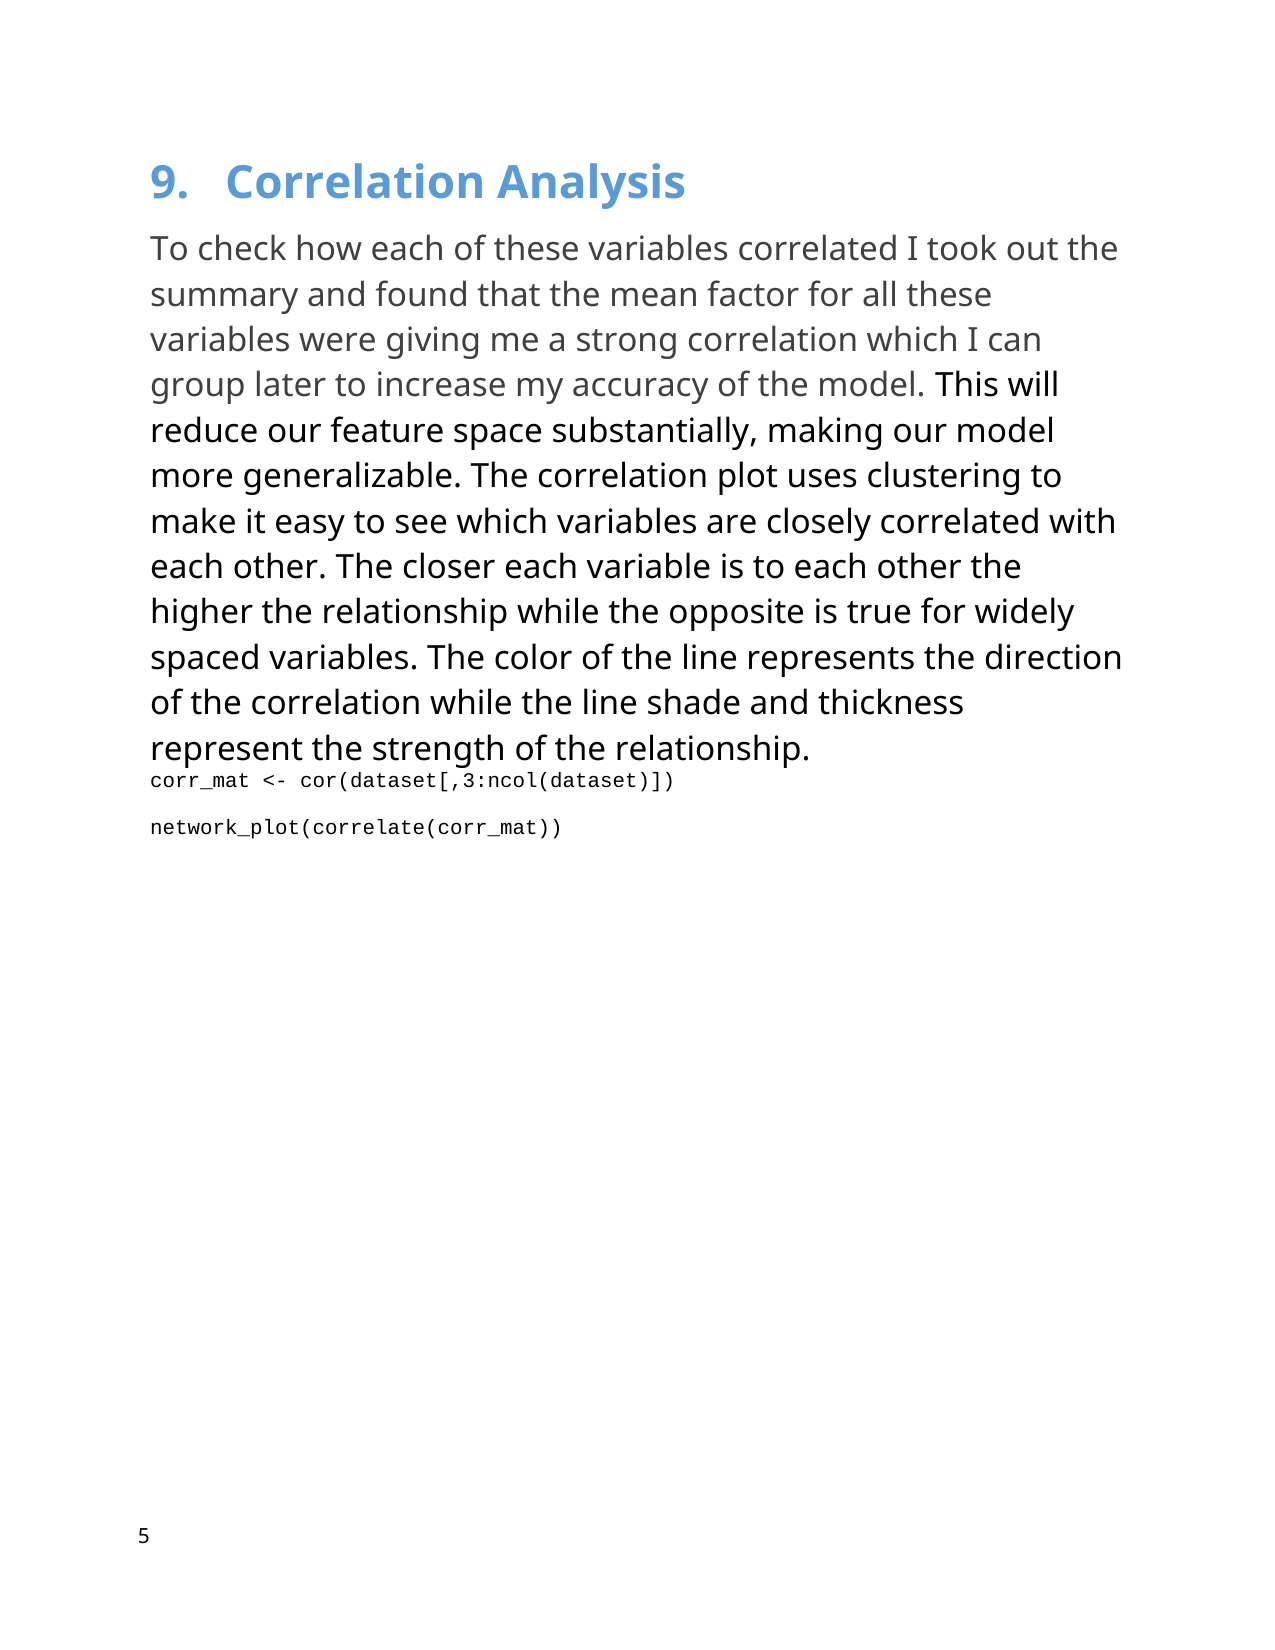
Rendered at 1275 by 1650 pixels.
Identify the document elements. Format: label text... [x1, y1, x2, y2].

text To check how each of these variables correlated I took out the summary and found that the mean factor for all these variables were giving me a strong correlation which I can group later to increase my accuracy of the model. This will reduce our feature space substantially, making our model more generalizable. The correlation plot uses clustering to make it easy to see which variables are closely correlated with each other. The closer each variable is to each other the higher the relationship while the opposite is true for widely spaced variables. The color of the line represents the direction of the correlation while the line shade and thickness represent the strength of the relationship. [150, 225, 1125, 770]
text network_plot(correlate(corr_mat)) [150, 817, 1125, 841]
subtitle Correlation Analysis [150, 150, 1125, 212]
text corr_mat <- cor(dataset[,3:ncol(dataset)]) [150, 770, 1125, 793]
